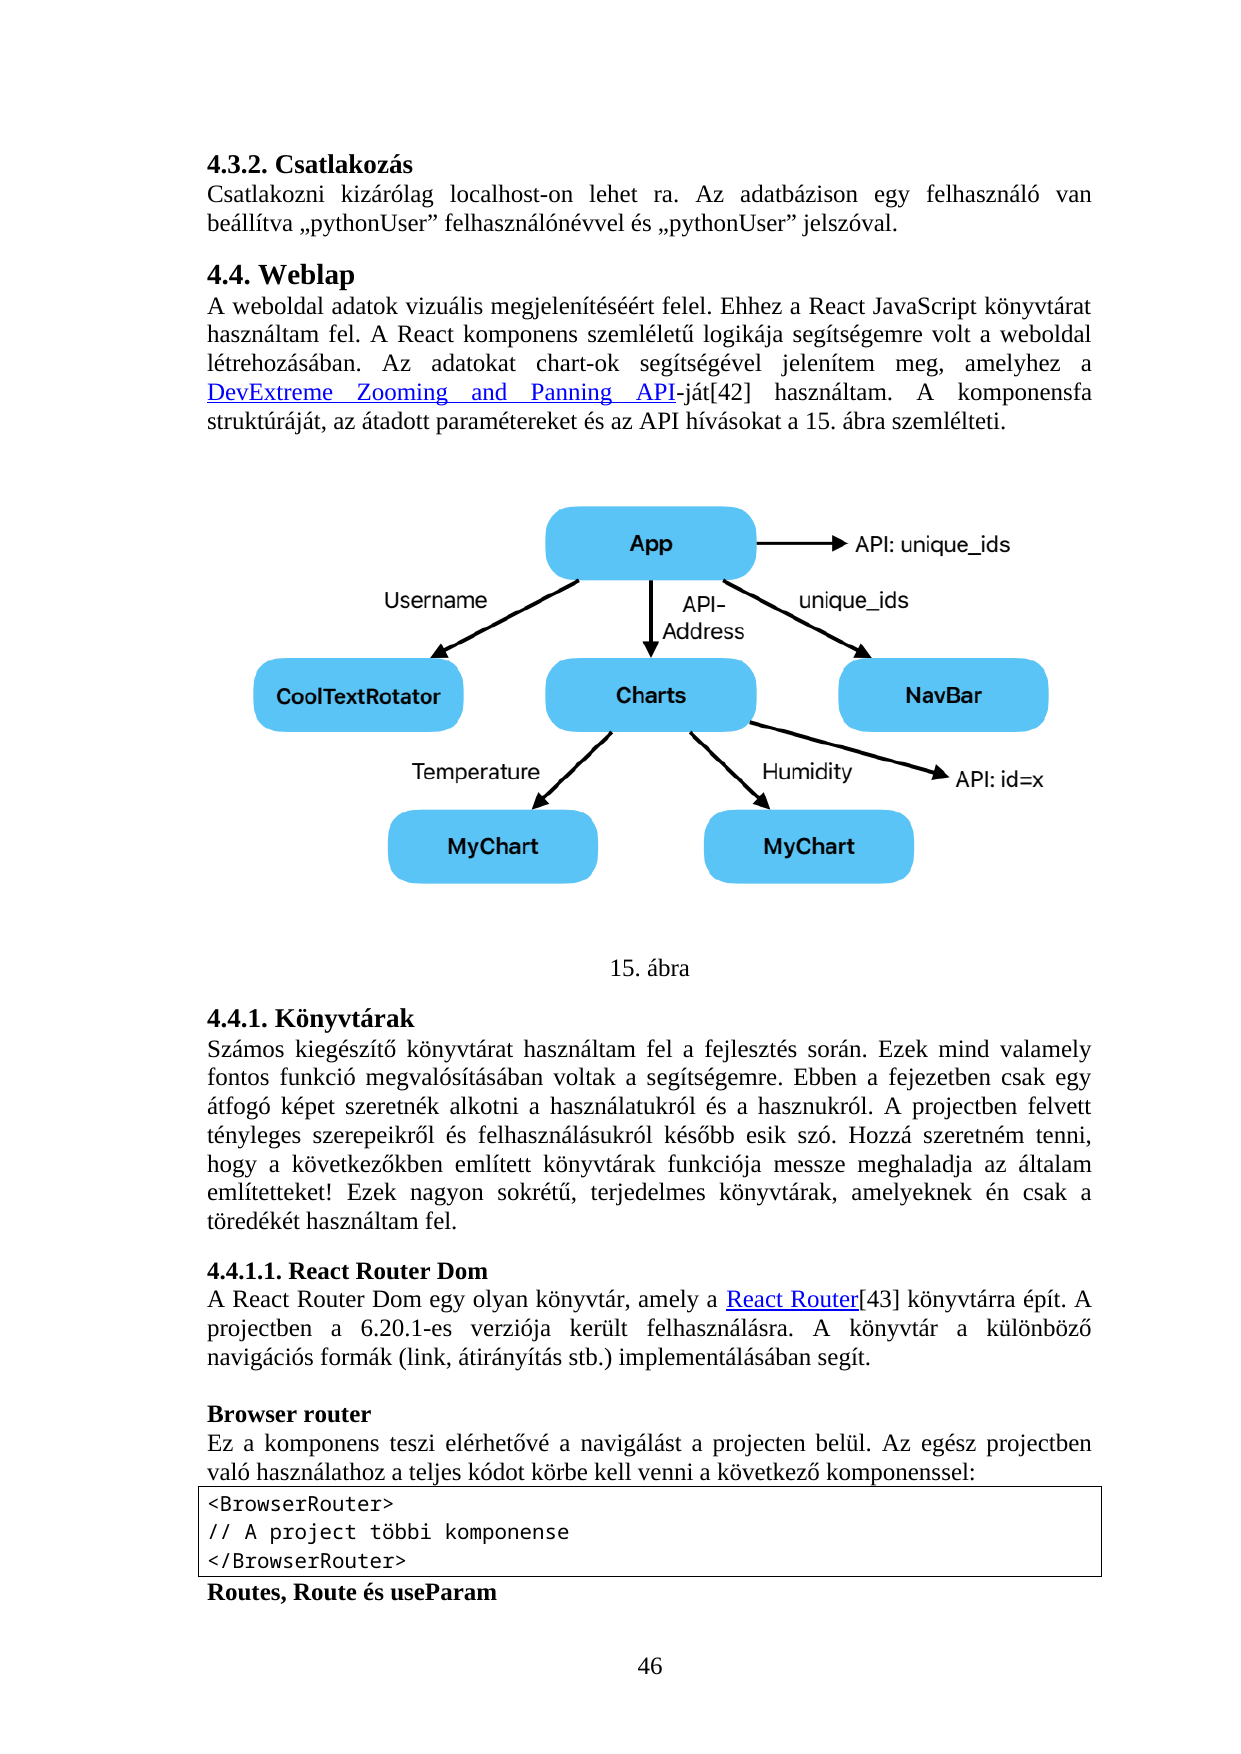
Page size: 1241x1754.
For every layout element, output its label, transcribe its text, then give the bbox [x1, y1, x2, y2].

text Számos kiegészítő könyvtárat használtam fel a fejlesztés során. Ezek mind valamely fontos funkció megvalósításában voltak a segítségemre. Ebben a fejezetben csak egy átfogó képet szeretnék alkotni a használatukról és a hasznukról. A projectben felvett tényleges szerepeikről és felhasználásukról később esik szó. Hozzá szeretném tenni, hogy a következőkben említett könyvtárak funkciója messze meghaladja az általam említetteket! Ezek nagyon sokrétű, terjedelmes könyvtárak, amelyeknek én csak a töredékét használtam fel. [207, 1034, 1092, 1235]
subtitle React Router Dom [207, 1256, 1092, 1284]
text Csatlakozni kizárólag localhost-on lehet ra. Az adatbázison egy felhasználó van beállítva „pythonUser” felhasználónévvel és „pythonUser” jelszóval. [207, 179, 1092, 236]
text Ez a komponens teszi elérhetővé a navigálást a projecten belül. Az egész projectben való használathoz a teljes kódot körbe kell venni a következő komponenssel: [207, 1428, 1092, 1486]
subtitle Weblap [207, 257, 1092, 291]
subtitle Csatlakozás [207, 148, 1092, 179]
subtitle Könyvtárak [207, 1003, 1092, 1034]
text Browser router [207, 1399, 1092, 1428]
text // A project többi komponense [207, 1517, 1092, 1543]
text 15. ábra [207, 953, 1092, 982]
text A React Router Dom egy olyan könyvtár, amely a React Router[43] könyvtárra épít. A projectben a 6.20.1-es verziója került felhasználásra. A könyvtár a különböző navigációs formák (link, átirányítás stb.) implementálásában segít. [207, 1284, 1092, 1371]
text <BrowserRouter> [199, 1487, 1101, 1517]
text A weboldal adatok vizuális megjelenítéséért felel. Ehhez a React JavaScript könyvtárat használtam fel. A React komponens szemléletű logikája segítségemre volt a weboldal létrehozásában. Az adatokat chart-ok segítségével jelenítem meg, amelyhez a DevExtreme Zooming and Panning API-ját[42] használtam. A komponensfa struktúráját, az átadott paramétereket és az API hívásokat a 15. ábra szemlélteti. [207, 291, 1092, 434]
text Routes, Route és useParam [207, 1577, 1092, 1606]
text </BrowserRouter> [199, 1543, 1101, 1576]
